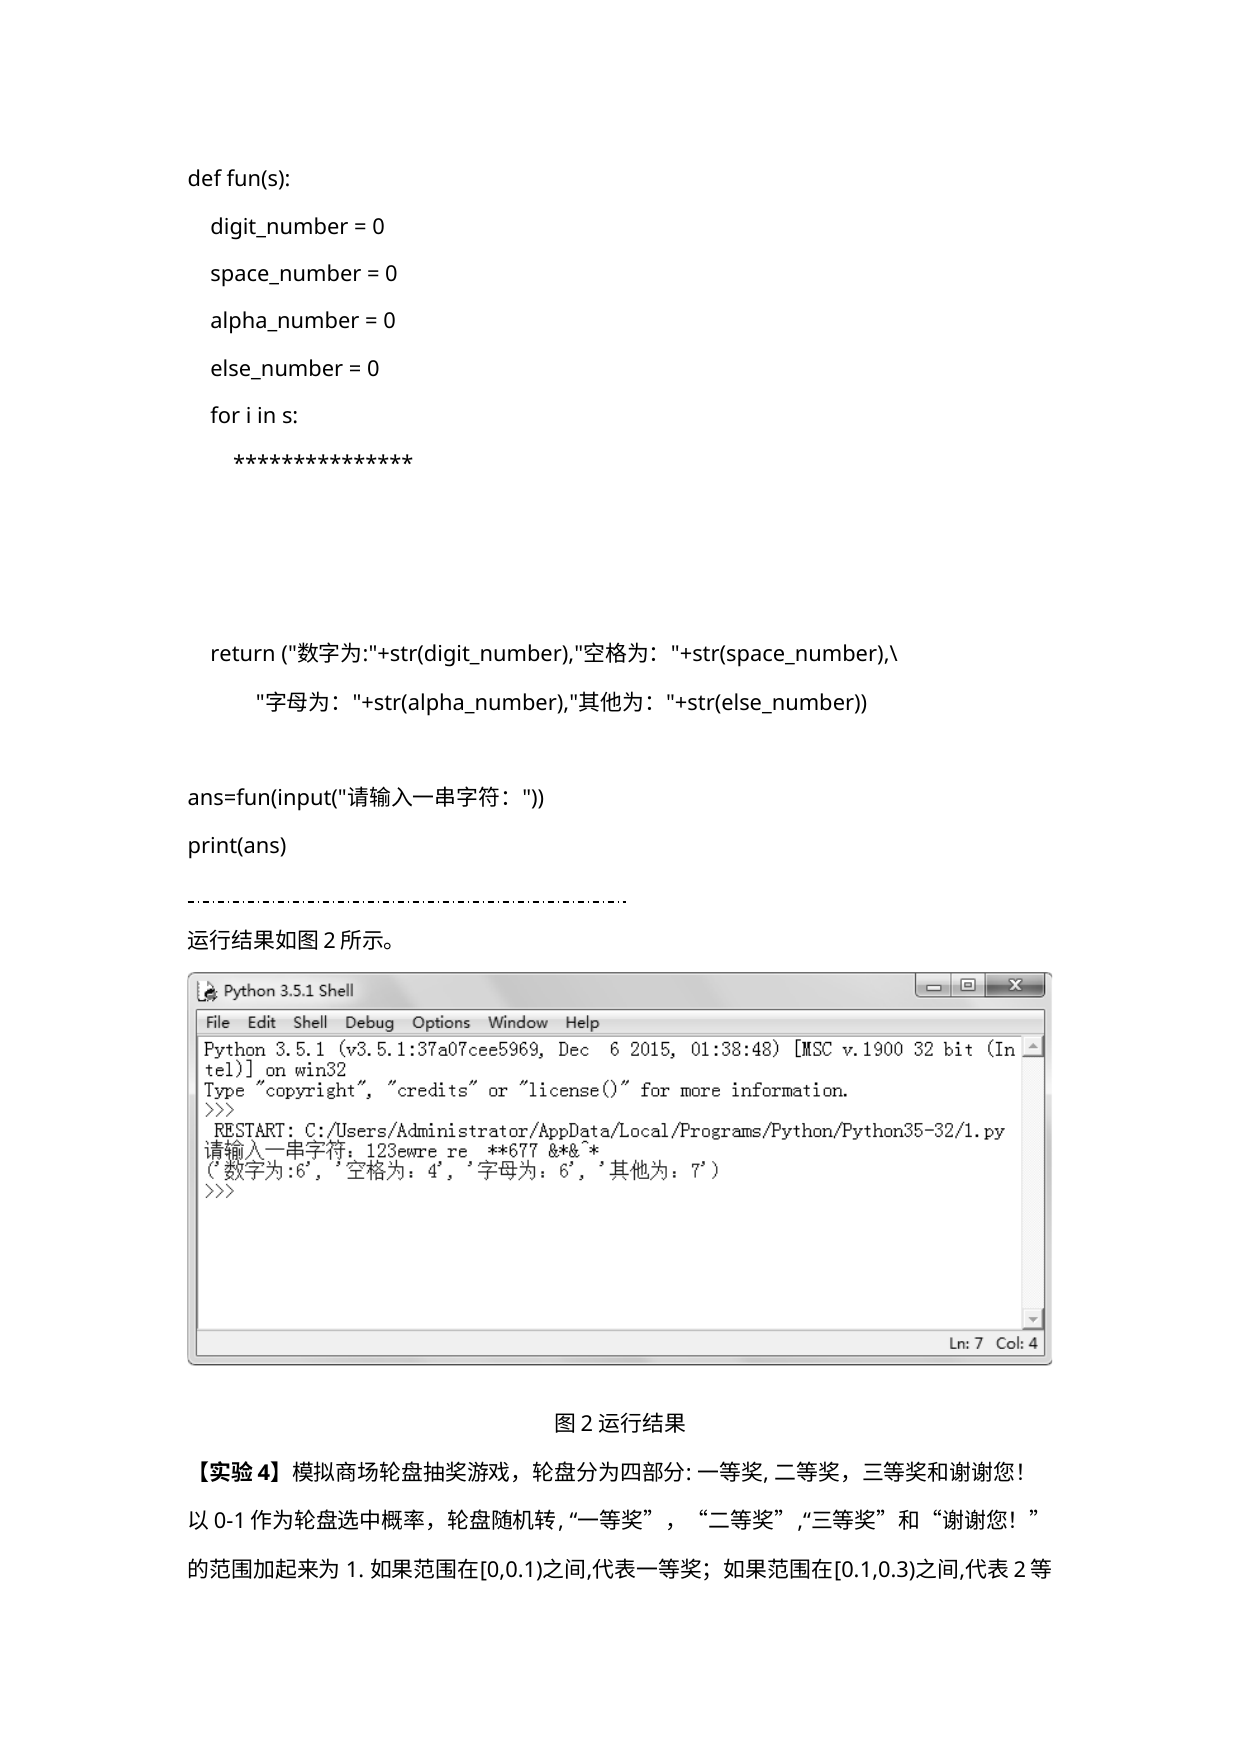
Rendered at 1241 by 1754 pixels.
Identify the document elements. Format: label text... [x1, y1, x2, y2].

text *************** [187, 446, 1053, 479]
text digit_number = 0 [187, 209, 1053, 242]
text else_number = 0 [187, 352, 1053, 384]
text alpha_number = 0 [187, 304, 1053, 337]
text return ("数字为:"+str(digit_number),"空格为："+str(space_number),\ [187, 636, 1053, 668]
text def fun(s): [187, 162, 1053, 194]
text 运行结果如图2所示。 [187, 923, 1053, 956]
text "字母为："+str(alpha_number),"其他为："+str(else_number)) [187, 684, 1053, 717]
text 图2 运行结果 [187, 1406, 1053, 1438]
text space_number = 0 [187, 257, 1053, 289]
text print(ans) [187, 828, 1053, 861]
text ans=fun(input("请输入一串字符：")) [187, 780, 1053, 812]
text for i in s: [187, 399, 1053, 431]
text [187, 1503, 1053, 1584]
text 【实验4】模拟商场轮盘抽奖游戏，轮盘分为四部分: 一等奖, 二等奖，三等奖和谢谢您！ [187, 1454, 1053, 1487]
